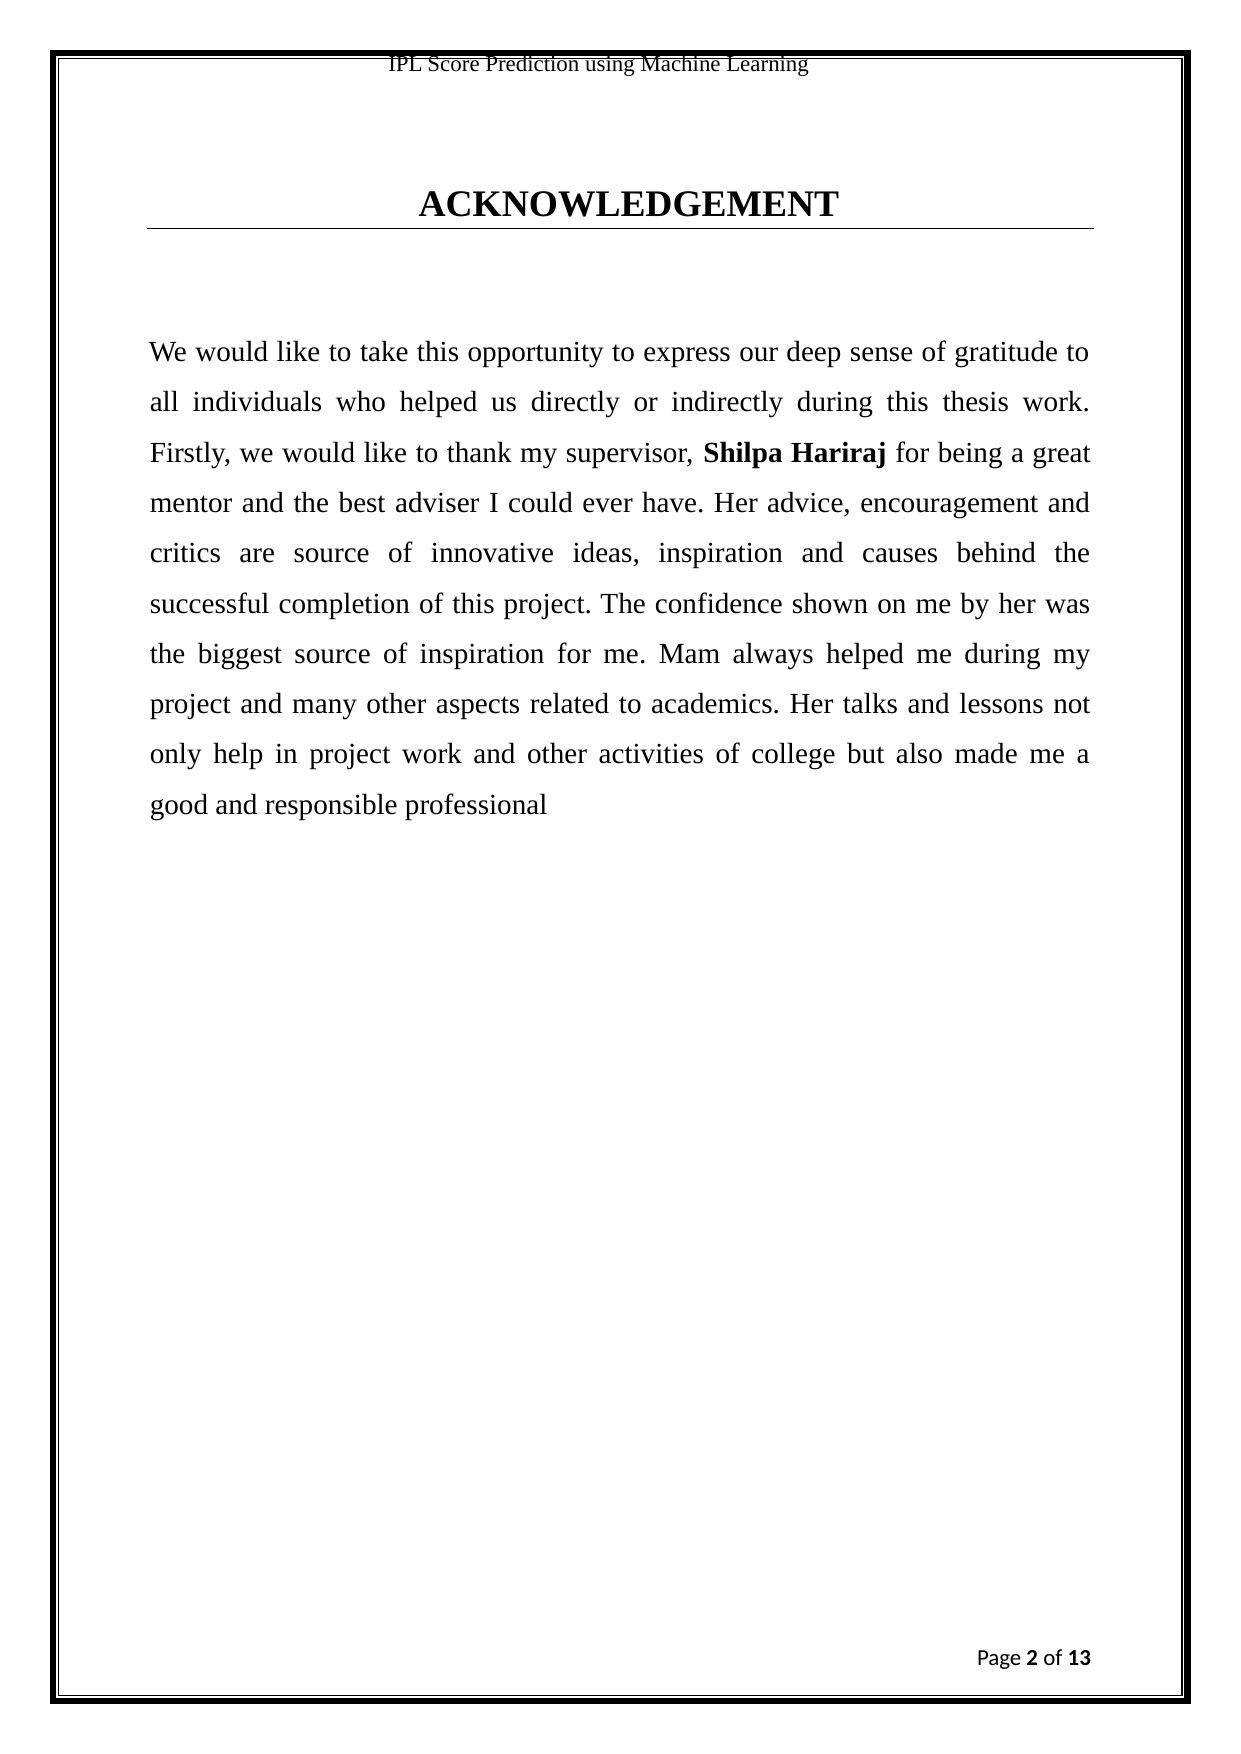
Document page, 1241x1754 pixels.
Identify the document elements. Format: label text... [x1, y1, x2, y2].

text We would like to take this opportunity to express our deep sense of gratitude to all individuals who helped us directly or indirectly during this thesis work. Firstly, we would like to thank my supervisor, Shilpa Hariraj for being a great mentor and the best adviser I could ever have. Her advice, encouragement and critics are source of innovative ideas, inspiration and causes behind the successful completion of this project. The confidence shown on me by her was the biggest source of inspiration for me. Mam always helped me during my project and many other aspects related to academics. Her talks and lessons not only help in project work and other activities of college but also made me a good and responsible professional [148, 334, 1091, 821]
subtitle ACKNOWLEDGEMENT [148, 181, 1090, 224]
